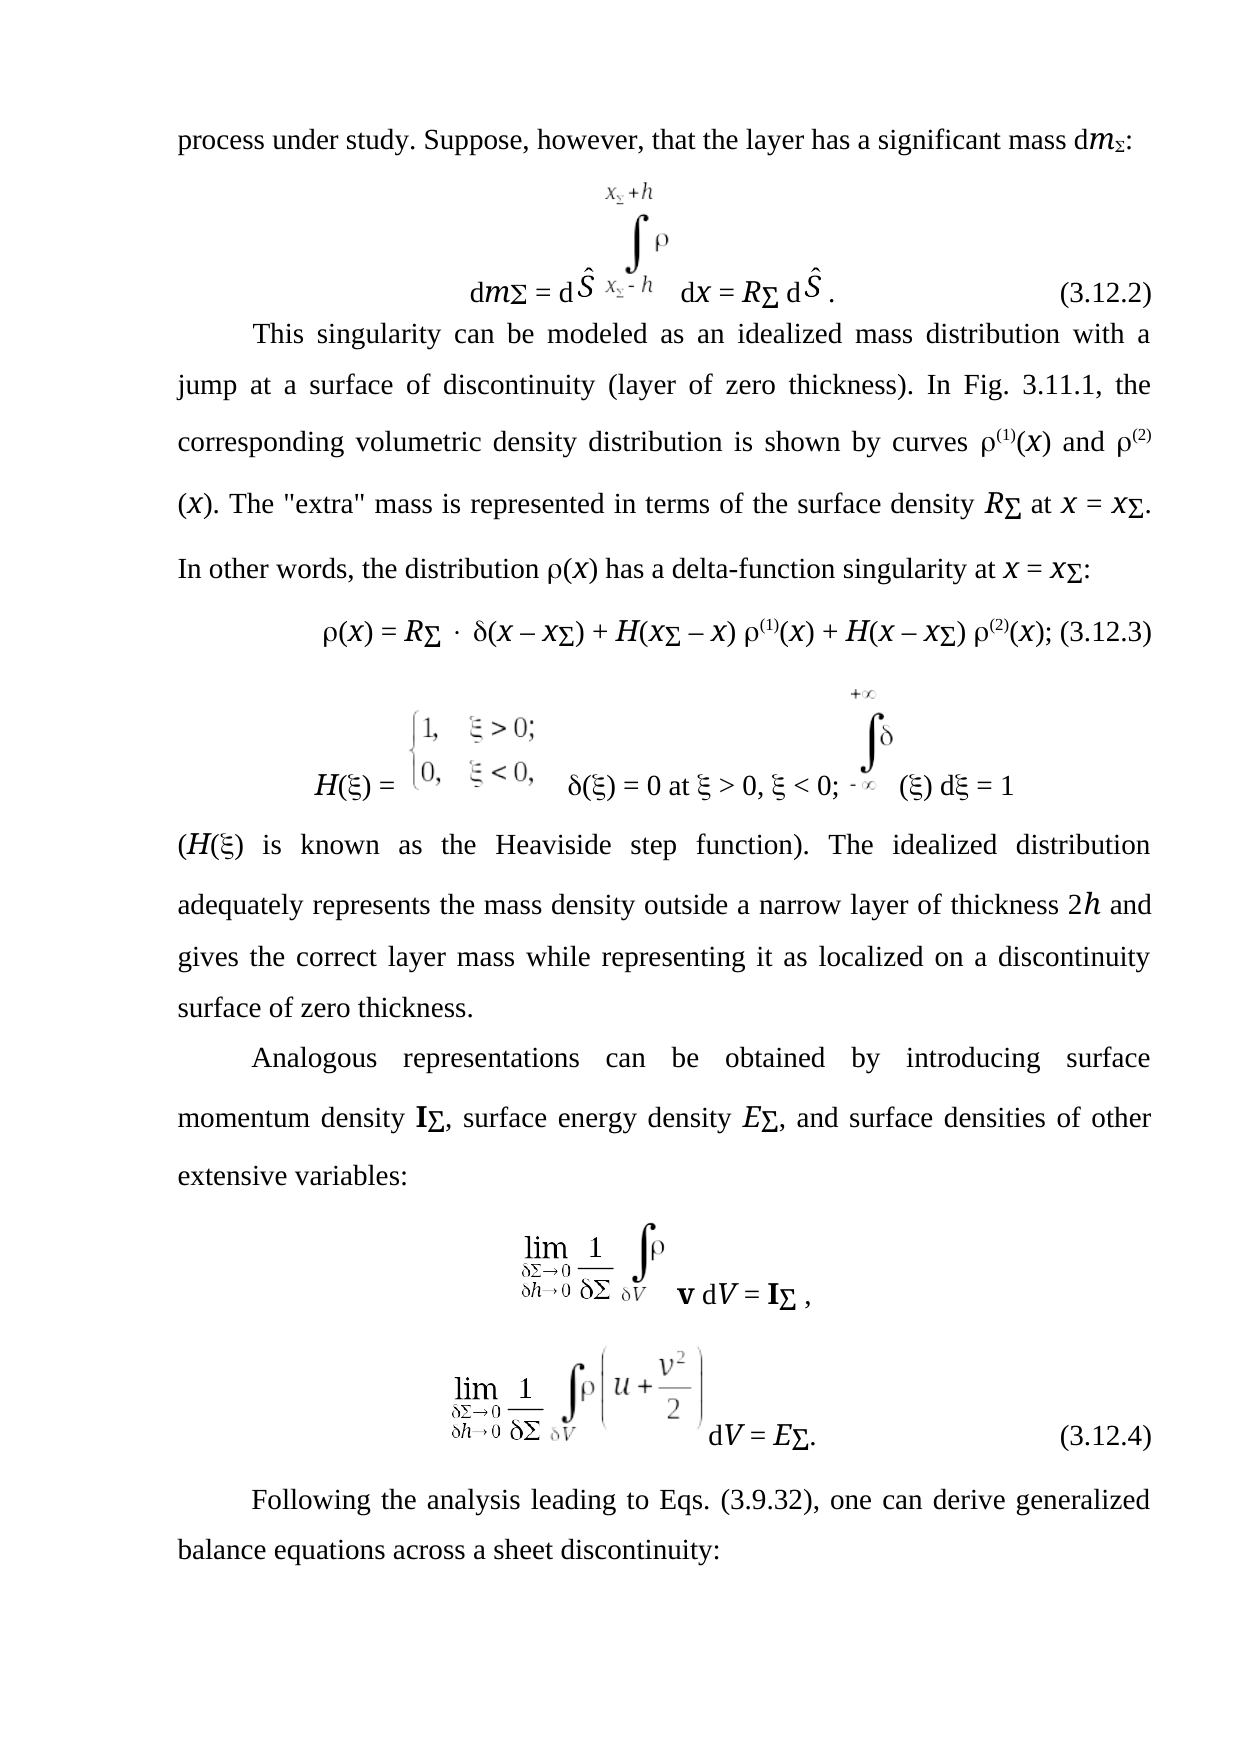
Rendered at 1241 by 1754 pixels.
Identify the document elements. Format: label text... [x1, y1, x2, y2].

text dV = ЕΣ. (3.12.4) [177, 1341, 1152, 1459]
text v dV = IΣ , [177, 1208, 1152, 1318]
text (Н() is known as the Heaviside step function). The idealized distribution adequately represents the mass density outside a narrow layer of thickness 2h and gives the correct layer mass while representing it as localized on a discontinuity surface of zero thickness. [177, 823, 1152, 1023]
text Analogous representations can be obtained by introducing surface momentum density IΣ, surface energy density ЕΣ, and surface densities of other extensive variables: [177, 1040, 1152, 1192]
text (x) = RΣ (x – xΣ) + Н(xΣ – x) (1)(x) + Н(x – xΣ) (2)(x); (3.12.3) [177, 611, 1152, 656]
text Following the analysis leading to Eqs. (3.9.32), one can derive generalized balance equations across a sheet discontinuity: [177, 1482, 1152, 1566]
text dm = d dx = RΣ d. (3.12.2) [177, 178, 1152, 317]
text This singularity can be modeled as an idealized mass distribution with a jump at a surface of discontinuity (layer of zero thickness). In Fig. 3.11.1, the corresponding volumetric density distribution is shown by curves (1)(x) and (2)(x). The "extra" mass is represented in terms of the surface density RΣ at x = xΣ. In other words, the distribution (x) has a delta-function singularity at x = xΣ: [177, 317, 1152, 590]
text Н() = () = 0 at > 0, < 0; () d = 1 [177, 678, 1152, 804]
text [177, 118, 1152, 158]
